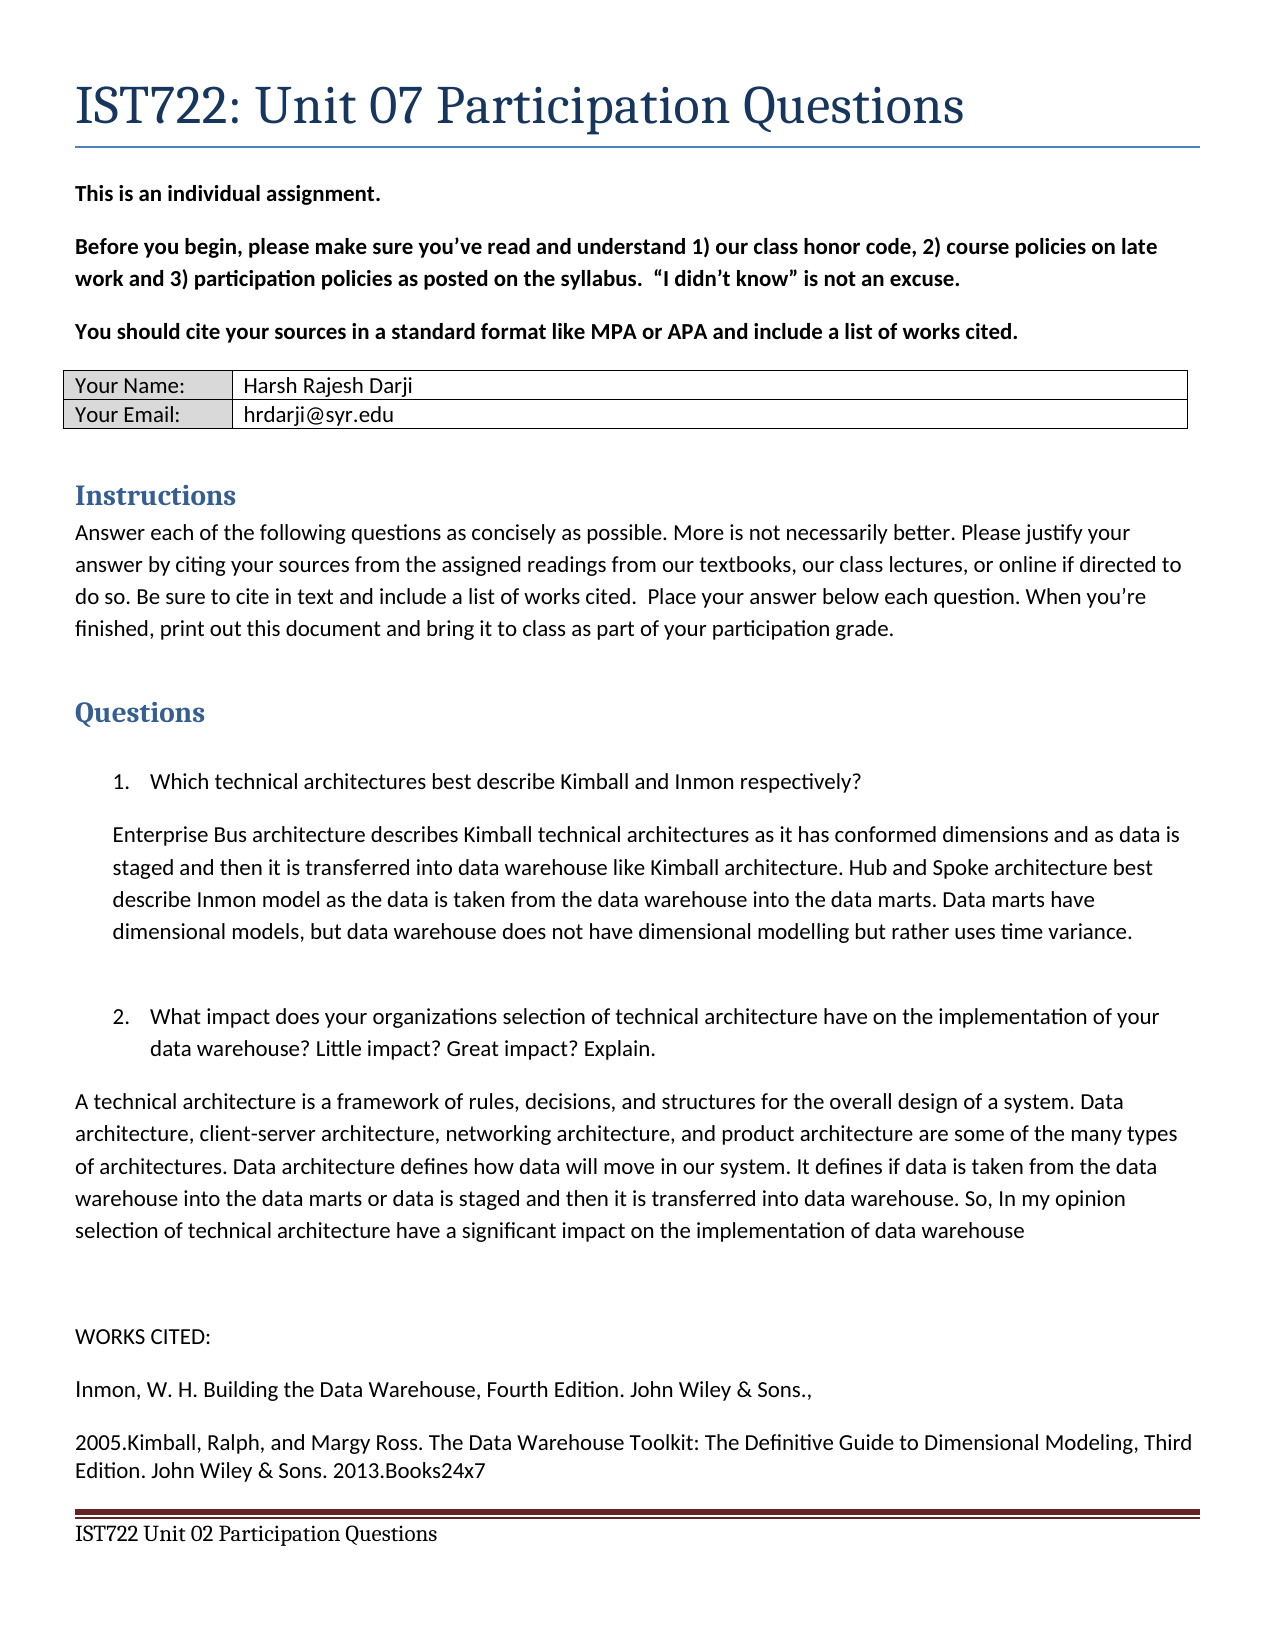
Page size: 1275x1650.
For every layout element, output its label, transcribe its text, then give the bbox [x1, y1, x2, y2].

table_cell hrdarji@syr.edu [233, 400, 1187, 428]
text Inmon, W. H. Building the Data Warehouse, Fourth Edition. John Wiley & Sons., [75, 1375, 1200, 1403]
table_cell Your Email: [64, 400, 232, 428]
text You should cite your sources in a standard format like MPA or APA and include a list of works cited. [75, 317, 1200, 345]
text Answer each of the following questions as concisely as possible. More is not necessarily better. Please justify your answer by citing your sources from the assigned readings from our textbooks, our class lectures, or online if directed to do so. Be sure to cite in text and include a list of works cited. Place your answer below each question. When you’re finished, print out this document and bring it to class as part of your participation grade. [75, 518, 1200, 642]
text Enterprise Bus architecture describes Kimball technical architectures as it has conformed dimensions and as data is staged and then it is transferred into data warehouse like Kimball architecture. Hub and Spoke architecture best describe Inmon model as the data is taken from the data warehouse into the data marts. Data marts have dimensional models, but data warehouse does not have dimensional modelling but rather uses time variance. [112, 820, 1200, 945]
text A technical architecture is a framework of rules, decisions, and structures for the overall design of a system. Data architecture, client-server architecture, networking architecture, and product architecture are some of the many types of architectures. Data architecture defines how data will move in our system. It defines if data is taken from the data warehouse into the data marts or data is staged and then it is transferred into data warehouse. So, In my opinion selection of technical architecture have a significant impact on the implementation of data warehouse [75, 1087, 1200, 1244]
title IST722: Unit 07 Participation Questions [75, 75, 1200, 146]
text 2005.Kimball, Ralph, and Margy Ross. The Data Warehouse Toolkit: The Definitive Guide to Dimensional Modeling, Third Edition. John Wiley & Sons. 2013.Books24x7 [75, 1428, 1200, 1484]
table_header Harsh Rajesh Darji [233, 371, 1187, 399]
list What impact does your organizations selection of technical architecture have on the implementation of your data warehouse? Little impact? Great impact? Explain. [112, 1002, 1200, 1062]
subtitle Questions [75, 697, 1200, 730]
subtitle Instructions [75, 479, 1200, 513]
text WORKS CITED: [75, 1322, 1200, 1350]
list Which technical architectures best describe Kimball and Inmon respectively? [112, 767, 1200, 795]
text Before you begin, please make sure you’ve read and understand 1) our class honor code, 2) course policies on late work and 3) participation policies as posted on the syllabus. “I didn’t know” is not an excuse. [75, 232, 1200, 292]
text This is an individual assignment. [75, 179, 1200, 207]
table_header Your Name: [64, 371, 232, 399]
